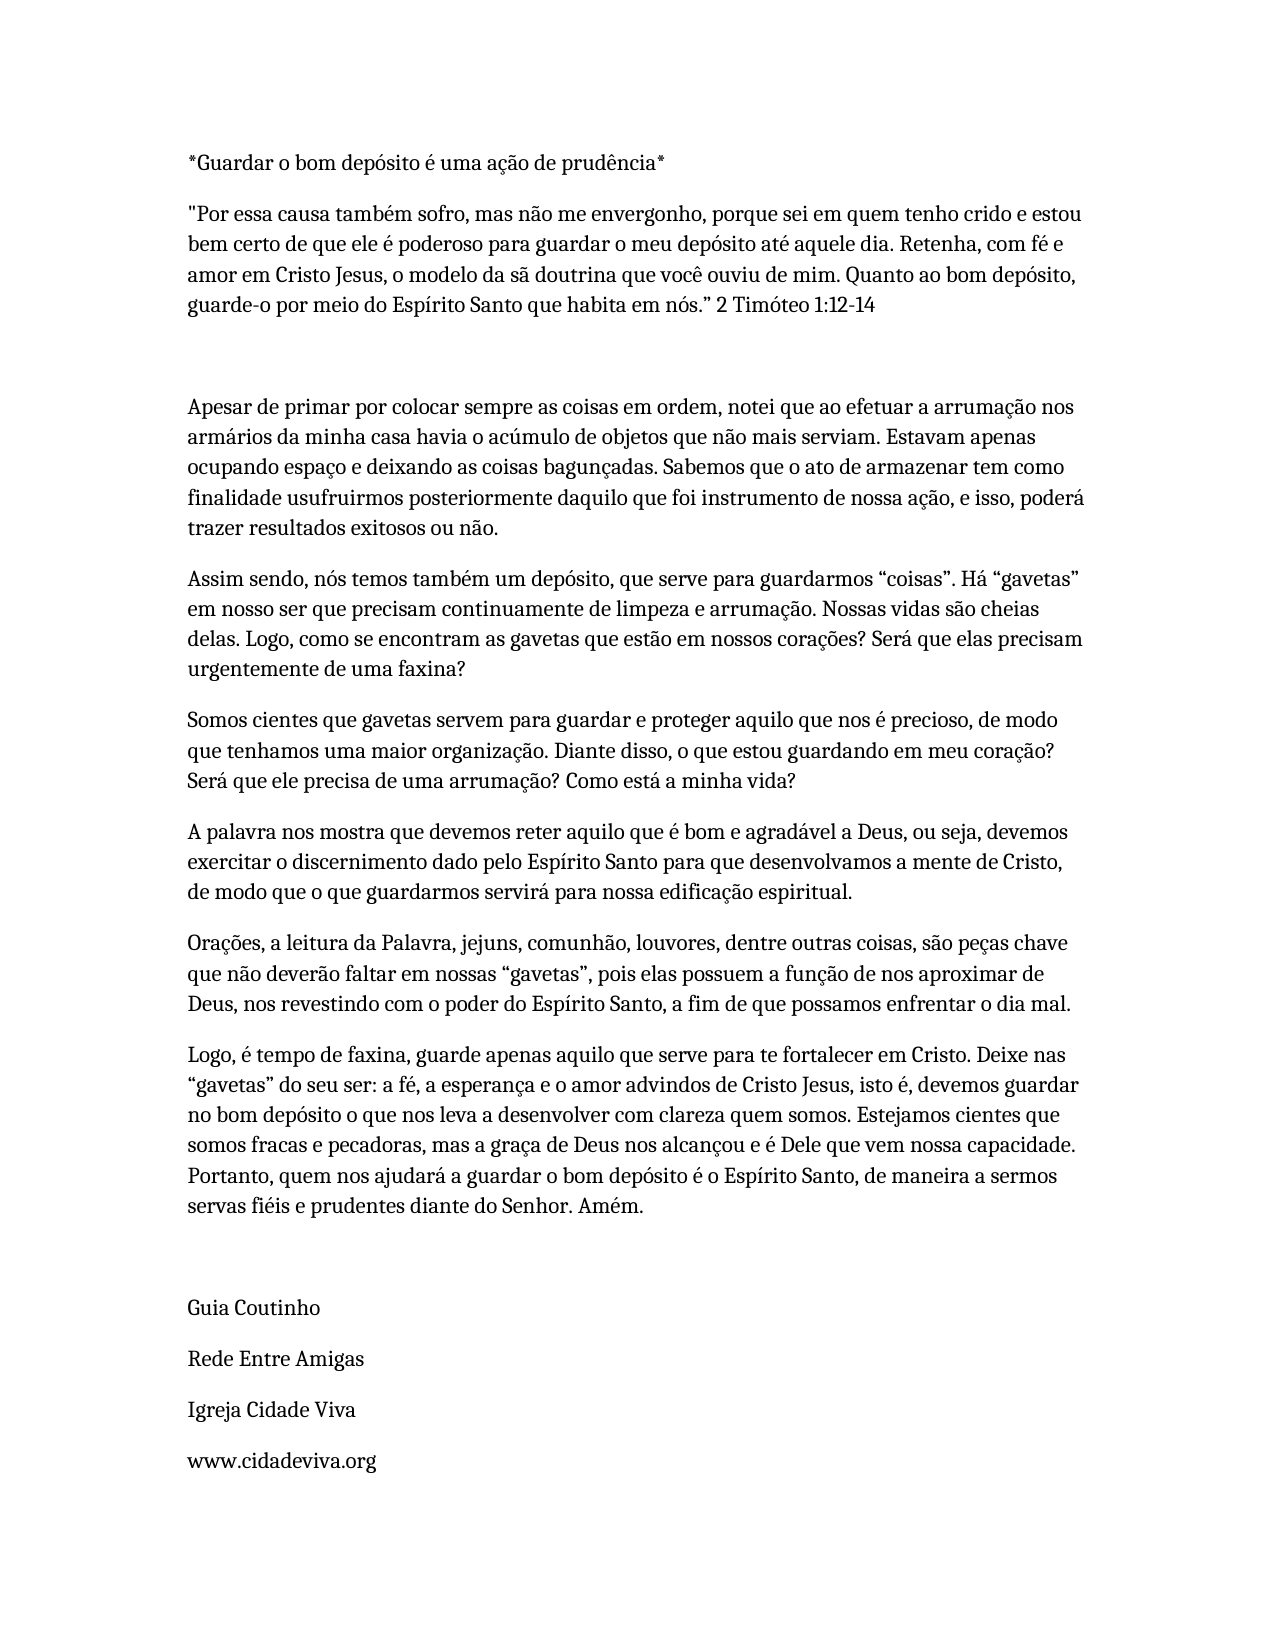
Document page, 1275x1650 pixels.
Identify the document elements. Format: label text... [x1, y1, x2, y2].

text A palavra nos mostra que devemos reter aquilo que é bom e agradável a Deus, ou seja, devemos exercitar o discernimento dado pelo Espírito Santo para que desenvolvamos a mente de Cristo, de modo que o que guardarmos servirá para nossa edificação espiritual. [187, 819, 1087, 906]
text Somos cientes que gavetas servem para guardar e proteger aquilo que nos é precioso, de modo que tenhamos uma maior organização. Diante disso, o que estou guardando em meu coração? Será que ele precisa de uma arrumação? Como está a minha vida? [187, 707, 1087, 794]
text Igreja Cidade Viva [187, 1397, 1087, 1423]
text Assim sendo, nós temos também um depósito, que serve para guardarmos “coisas”. Há “gavetas” em nosso ser que precisam continuamente de limpeza e arrumação. Nossas vidas são cheias delas. Logo, como se encontram as gavetas que estão em nossos corações? Será que elas precisam urgentemente de uma faxina? [187, 566, 1087, 683]
text "Por essa causa também sofro, mas não me envergonho, porque sei em quem tenho crido e estou bem certo de que ele é poderoso para guardar o meu depósito até aquele dia. Retenha, com fé e amor em Cristo Jesus, o modelo da sã doutrina que você ouviu de mim. Quanto ao bom depósito, guarde-o por meio do Espírito Santo que habita em nós.” 2 Timóteo 1:12-14 [187, 201, 1087, 318]
text Guia Coutinho [187, 1295, 1087, 1321]
text Orações, a leitura da Palavra, jejuns, comunhão, louvores, dentre outras coisas, são peças chave que não deverão faltar em nossas “gavetas”, pois elas possuem a função de nos aproximar de Deus, nos revestindo com o poder do Espírito Santo, a fim de que possamos enfrentar o dia mal. [187, 930, 1087, 1017]
text Logo, é tempo de faxina, guarde apenas aquilo que serve para te fortalecer em Cristo. Deixe nas “gavetas” do seu ser: a fé, a esperança e o amor advindos de Cristo Jesus, isto é, devemos guardar no bom depósito o que nos leva a desenvolver com clareza quem somos. Estejamos cientes que somos fracas e pecadoras, mas a graça de Deus nos alcançou e é Dele que vem nossa capacidade. Portanto, quem nos ajudará a guardar o bom depósito é o Espírito Santo, de maneira a sermos servas fiéis e prudentes diante do Senhor. Amém. [187, 1042, 1087, 1219]
text Rede Entre Amigas [187, 1346, 1087, 1372]
text *Guardar o bom depósito é uma ação de prudência* [187, 150, 1087, 176]
text Apesar de primar por colocar sempre as coisas em ordem, notei que ao efetuar a arrumação nos armários da minha casa havia o acúmulo de objetos que não mais serviam. Estavam apenas ocupando espaço e deixando as coisas bagunçadas. Sabemos que o ato de armazenar tem como finalidade usufruirmos posteriormente daquilo que foi instrumento de nossa ação, e isso, poderá trazer resultados exitosos ou não. [187, 394, 1087, 541]
text www.cidadeviva.org [187, 1448, 1087, 1474]
